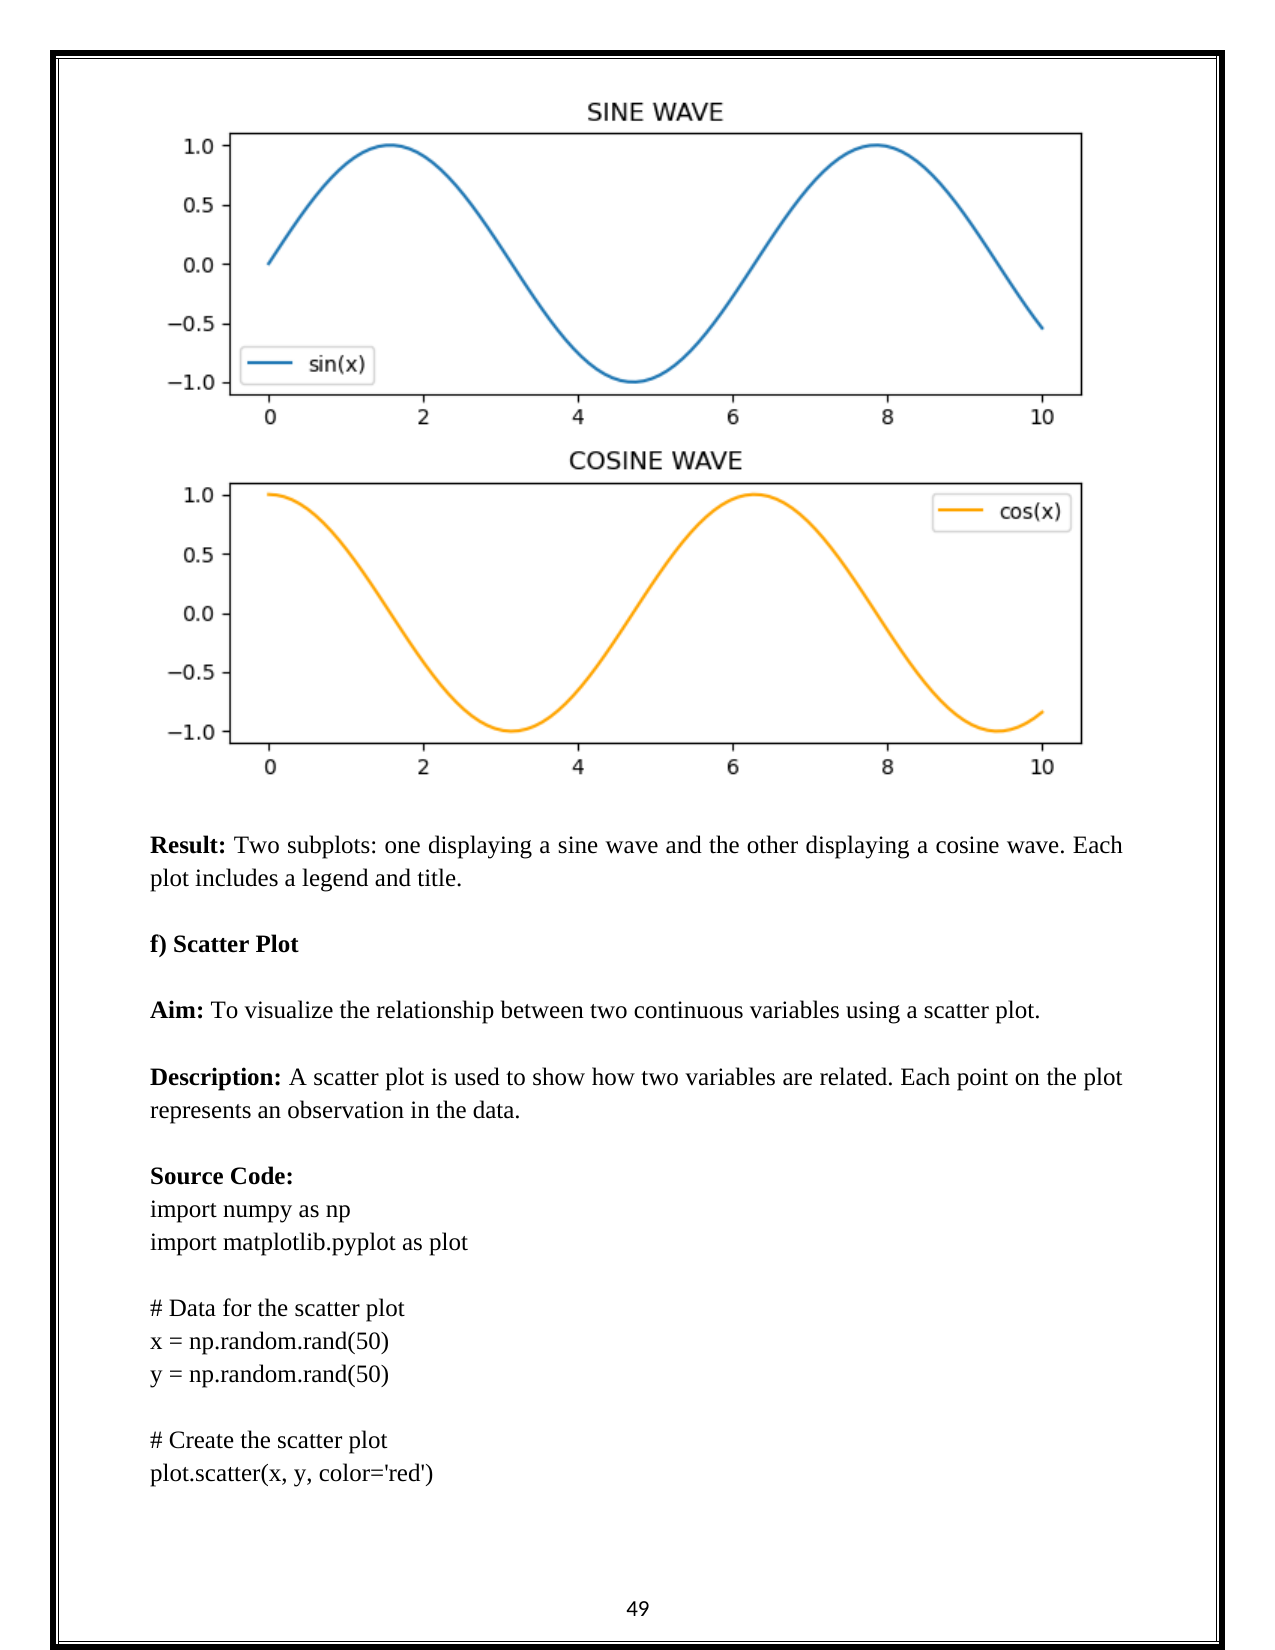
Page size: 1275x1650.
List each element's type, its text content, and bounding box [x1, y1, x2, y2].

text y = np.random.rand(50) [150, 1359, 1125, 1388]
text Source Code: [150, 1161, 1125, 1189]
text import matplotlib.pyplot as plot [150, 1227, 1125, 1256]
text Aim: To visualize the relationship between two continuous variables using a scatter plot. [150, 996, 1125, 1024]
text plot.scatter(x, y, color='red') [150, 1458, 1125, 1487]
text f) Scatter Plot [150, 929, 1125, 958]
text # Data for the scatter plot [150, 1293, 1125, 1322]
picture [150, 88, 1096, 794]
text Result: Two subplots: one displaying a sine wave and the other displaying a cosine wave. Each plot includes a legend and title. [150, 831, 1125, 892]
text Description: A scatter plot is used to show how two variables are related. Each point on the plot represents an observation in the data. [150, 1062, 1125, 1123]
text # Create the scatter plot [150, 1425, 1125, 1454]
text import numpy as np [150, 1194, 1125, 1222]
text x = np.random.rand(50) [150, 1326, 1125, 1354]
